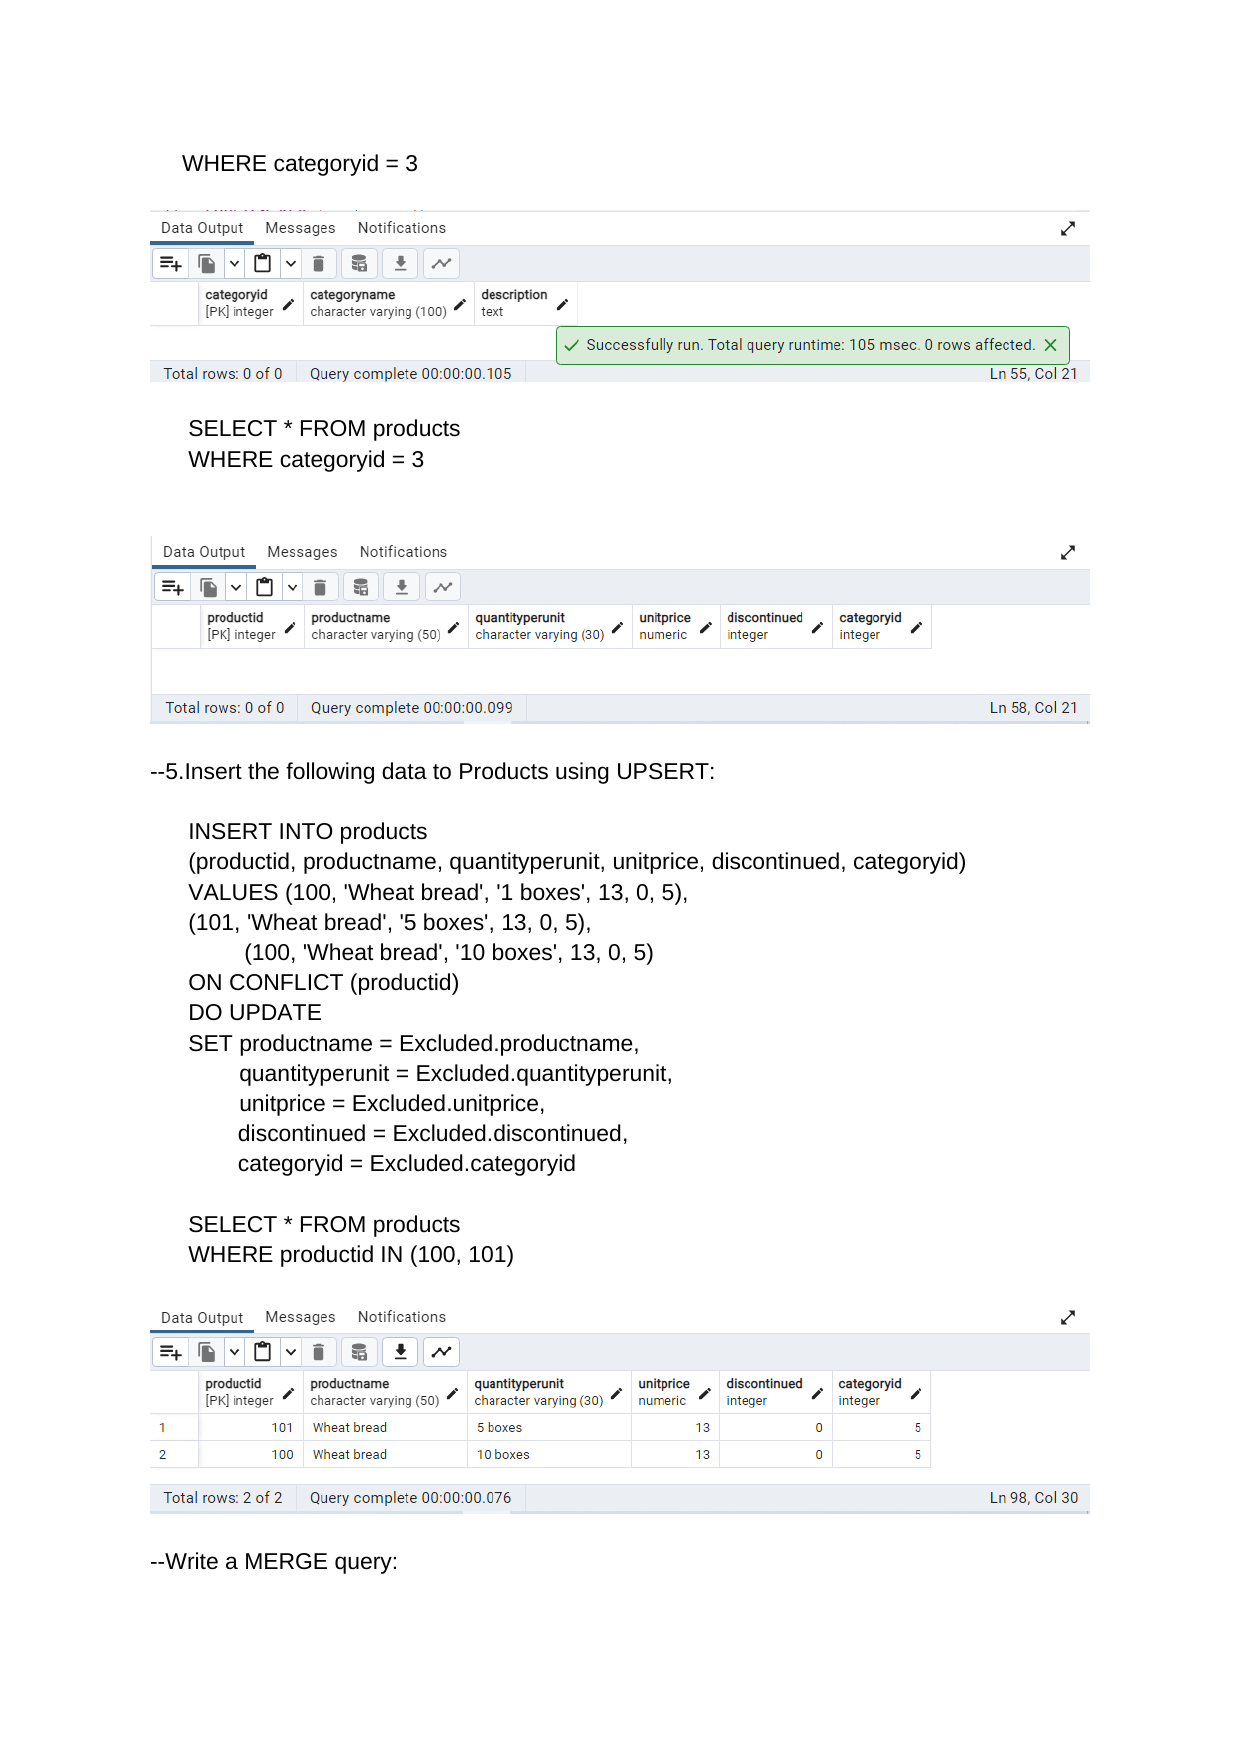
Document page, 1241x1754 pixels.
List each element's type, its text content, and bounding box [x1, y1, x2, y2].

text VALUES (100, 'Wheat bread', '1 boxes', 13, 0, 5), [150, 878, 1090, 905]
picture [150, 210, 1091, 382]
text SELECT * FROM products [150, 415, 1090, 442]
text DO UPDATE [150, 999, 1090, 1026]
text (100, 'Wheat bread', '10 boxes', 13, 0, 5) [150, 939, 1090, 965]
text SELECT * FROM products [150, 1211, 1090, 1237]
text --5.Insert the following data to Products using UPSERT: [150, 758, 1090, 784]
text WHERE productid IN (100, 101) [150, 1241, 1090, 1267]
picture [150, 1301, 1091, 1514]
text INSERT INTO products [150, 818, 1090, 844]
text discontinued = Excluded.discontinued, [150, 1120, 1090, 1147]
text WHERE categoryid = 3 [150, 150, 1090, 176]
text (101, 'Wheat bread', '5 boxes', 13, 0, 5), [150, 909, 1090, 935]
text SET productname = Excluded.productname, [150, 1029, 1090, 1056]
text WHERE categoryid = 3 [150, 446, 1090, 472]
text (productid, productname, quantityperunit, unitprice, discontinued, categoryid) [150, 848, 1090, 875]
text --Write a MERGE query: [150, 1548, 1090, 1574]
picture [150, 536, 1091, 724]
text ON CONFLICT (productid) [150, 969, 1090, 996]
text unitprice = Excluded.unitprice, [150, 1090, 1090, 1116]
text categoryid = Excluded.categoryid [150, 1150, 1090, 1177]
text quantityperunit = Excluded.quantityperunit, [150, 1060, 1090, 1086]
